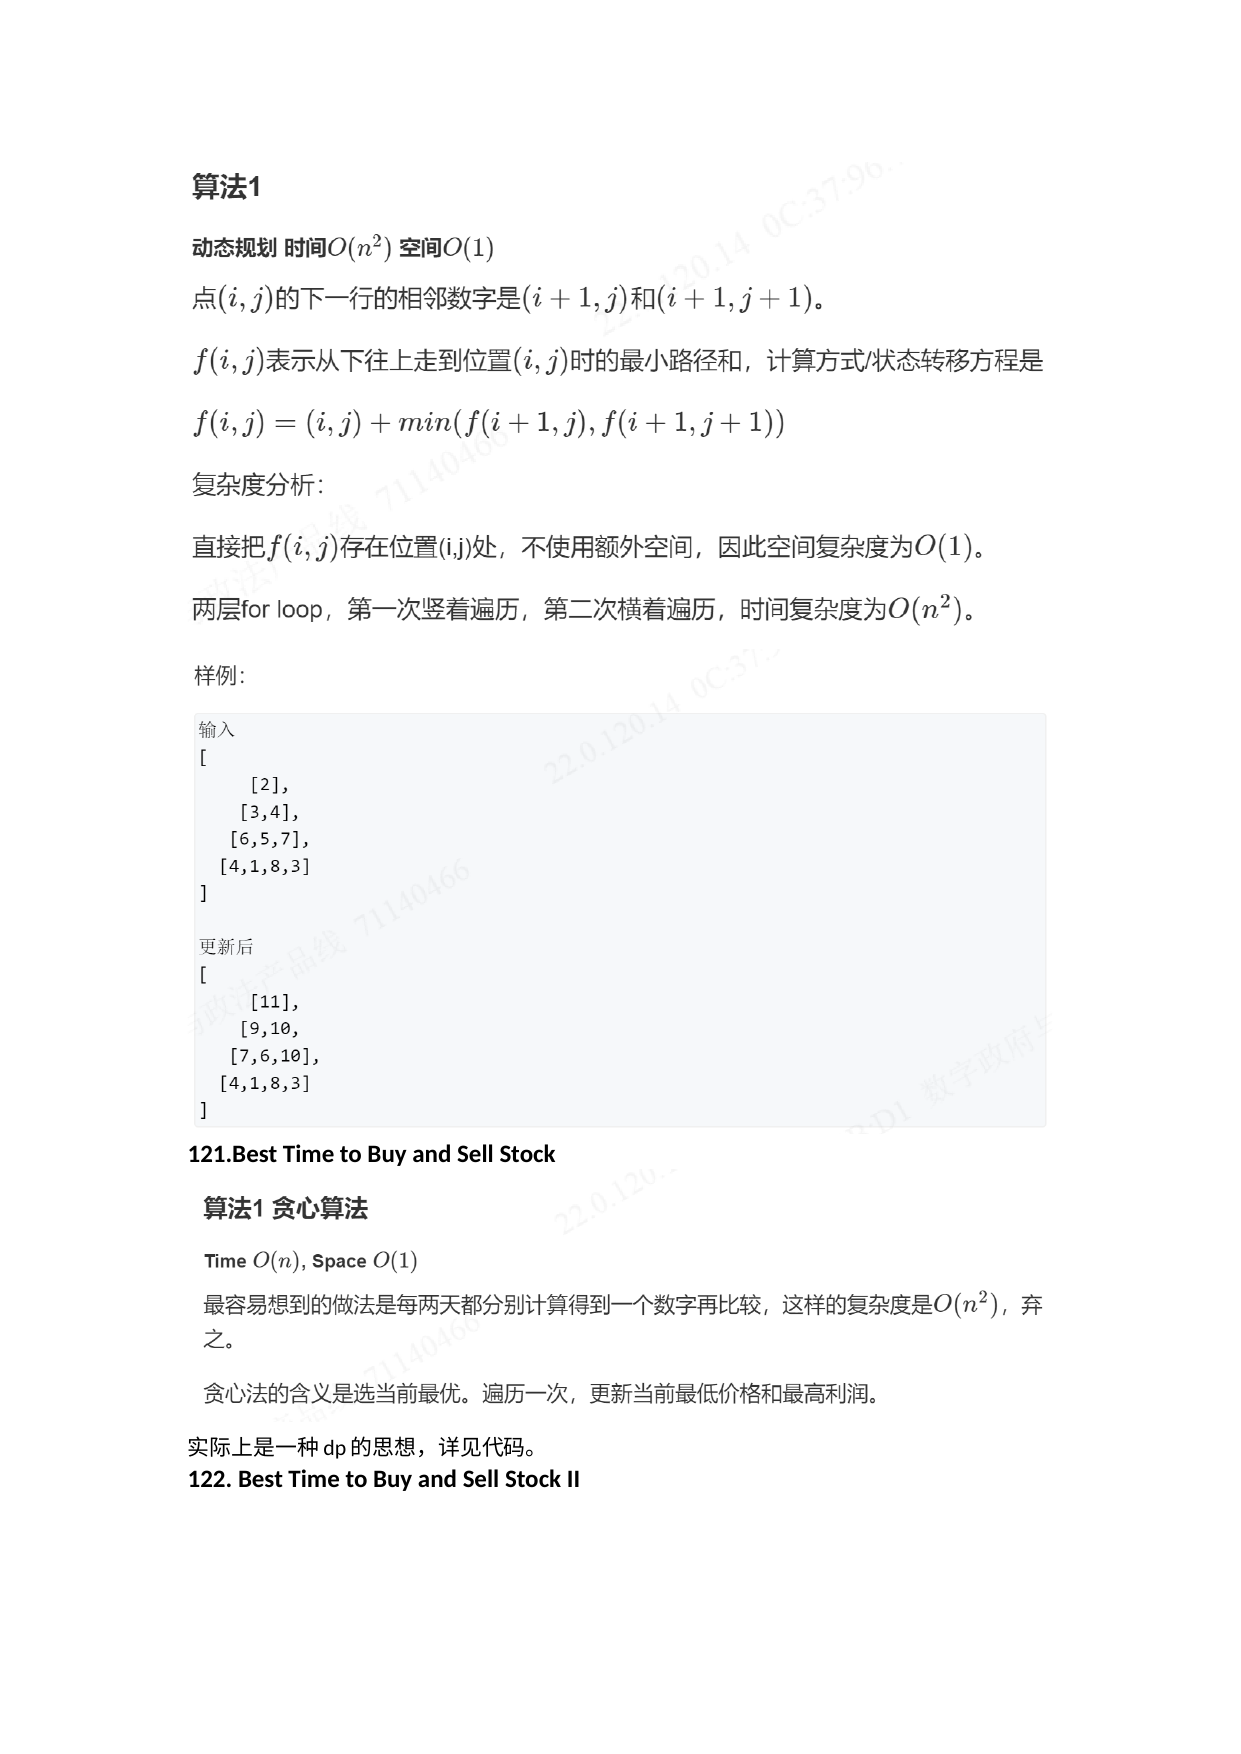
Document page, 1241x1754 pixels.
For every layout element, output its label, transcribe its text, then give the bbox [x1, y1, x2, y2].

text 122. Best Time to Buy and Sell Stock II [187, 1462, 1053, 1494]
text 121.Best Time to Buy and Sell Stock [187, 1137, 1053, 1169]
text 实际上是一种dp的思想，详见代码。 [187, 1429, 1053, 1462]
picture [187, 162, 1052, 634]
picture [187, 649, 1053, 1134]
picture [187, 1169, 1053, 1422]
